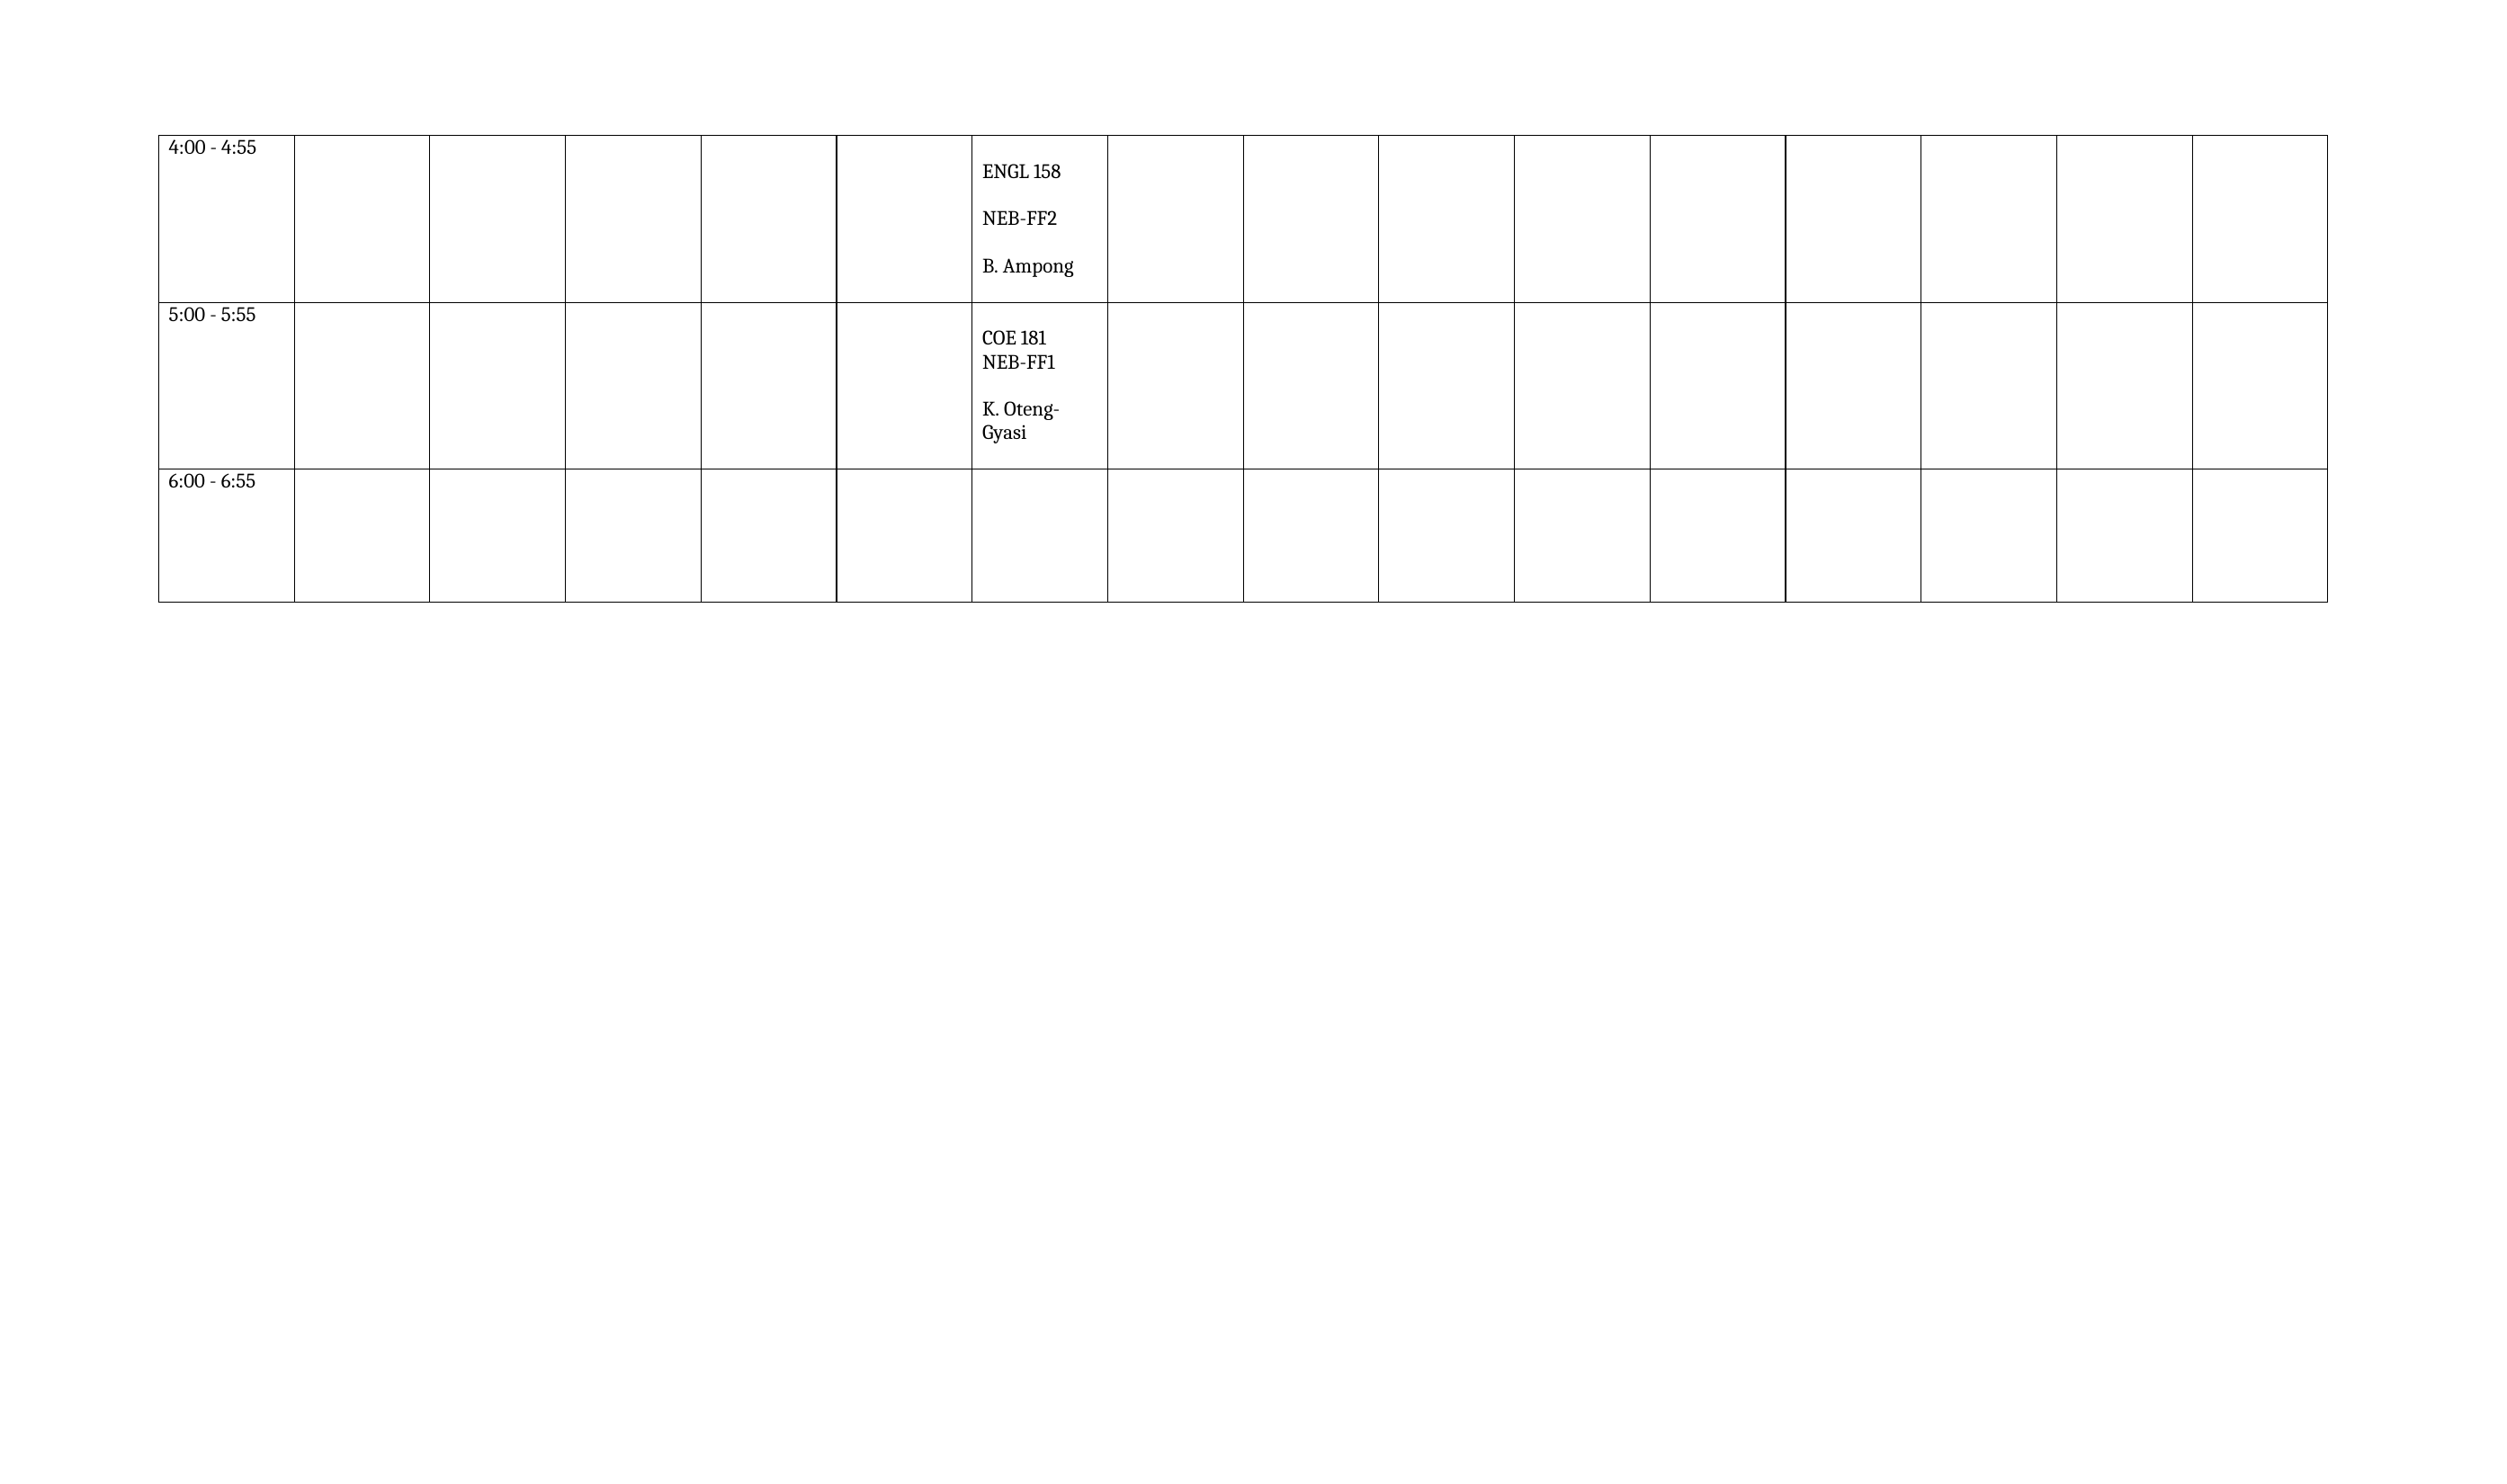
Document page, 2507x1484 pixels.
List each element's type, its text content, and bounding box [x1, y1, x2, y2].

table_cell [2057, 303, 2192, 469]
table_cell COE 181 NEB-FF1 K. Oteng-Gyasi [972, 303, 1107, 469]
table_cell 6:00 - 6:55 [159, 469, 294, 602]
table_cell [1379, 469, 1514, 602]
table_cell [837, 303, 971, 469]
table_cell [972, 136, 1107, 302]
table_cell [1108, 303, 1243, 469]
table_cell [2193, 303, 2327, 469]
table_cell 4:00 - 4:55 [159, 136, 294, 302]
table_cell [295, 136, 429, 302]
table_cell [1786, 136, 1921, 302]
table_cell [1515, 469, 1650, 602]
table_cell [430, 469, 565, 602]
table_cell [702, 469, 836, 602]
table_cell [566, 469, 701, 602]
table_cell [2057, 469, 2192, 602]
table_cell [837, 469, 971, 602]
table_cell [566, 136, 701, 302]
table_cell [430, 303, 565, 469]
table_cell [837, 136, 971, 302]
table_cell [1244, 303, 1378, 469]
table_cell [1244, 469, 1378, 602]
table_cell [1651, 136, 1785, 302]
table_cell [1515, 136, 1650, 302]
table_cell [1786, 469, 1921, 602]
table_cell [430, 136, 565, 302]
table_cell [1651, 303, 1785, 469]
table_cell [1786, 303, 1921, 469]
table_cell 5:00 - 5:55 [159, 303, 294, 469]
table_cell [1921, 303, 2056, 469]
table_cell [1921, 136, 2056, 302]
table_cell [566, 303, 701, 469]
table_cell [2057, 136, 2192, 302]
table_cell [702, 136, 836, 302]
table_cell [1244, 136, 1378, 302]
table_cell [295, 303, 429, 469]
table_cell [1379, 303, 1514, 469]
table_cell [1651, 469, 1785, 602]
table_cell [1108, 469, 1243, 602]
table_cell [1379, 136, 1514, 302]
table_cell [702, 303, 836, 469]
table_cell [1108, 136, 1243, 302]
table_cell [1515, 303, 1650, 469]
table_cell [2193, 136, 2327, 302]
table_cell [2193, 469, 2327, 602]
table_cell [972, 469, 1107, 602]
table_cell [295, 469, 429, 602]
table_cell [1921, 469, 2056, 602]
